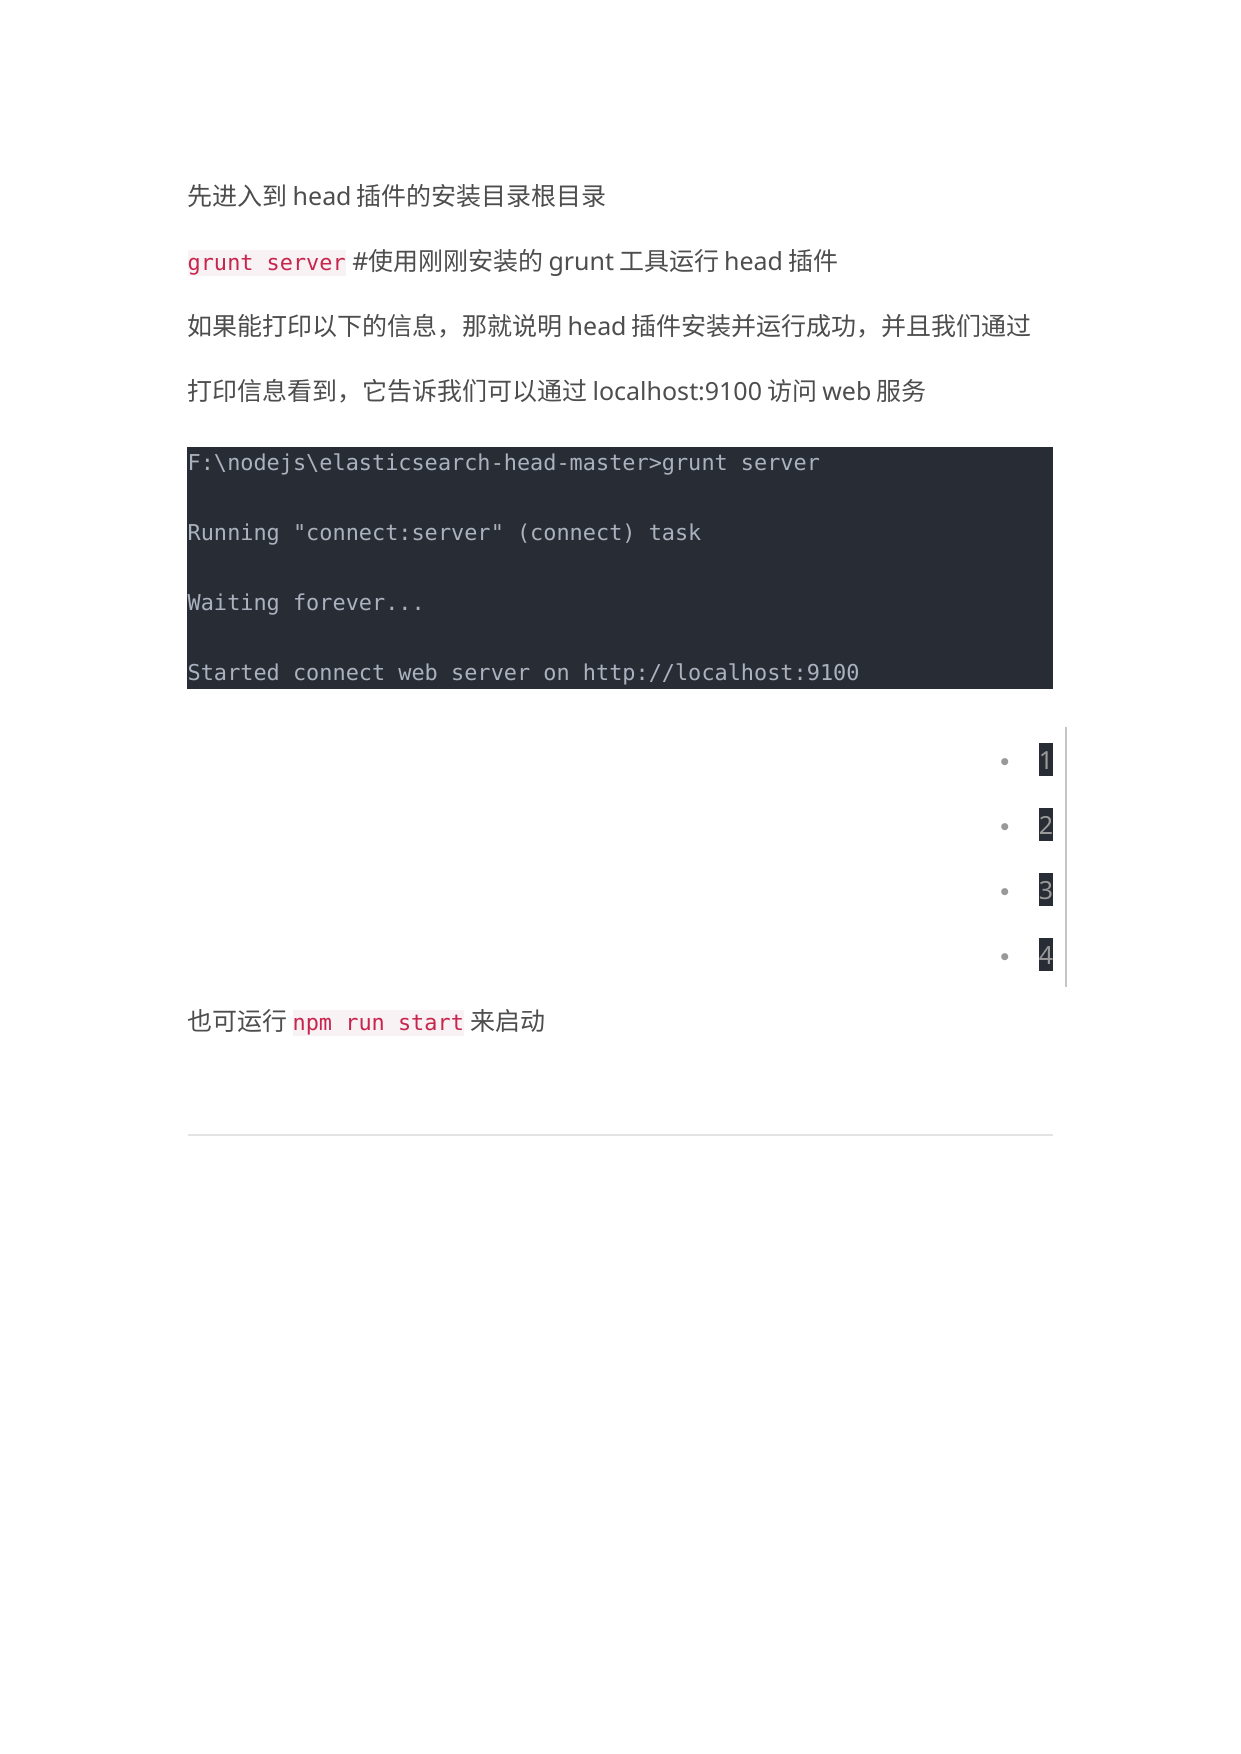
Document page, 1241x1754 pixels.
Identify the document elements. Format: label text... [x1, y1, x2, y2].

list 4 [150, 922, 1065, 987]
list 2 [150, 792, 1065, 857]
list 3 [150, 857, 1065, 922]
text F:\nodejs\elasticsearch-head-master>grunt server [187, 447, 1053, 479]
list 1 [150, 727, 1065, 792]
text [187, 162, 1053, 422]
text 也可运行npm run start 来启动 [187, 987, 1053, 1052]
text Running "connect:server" (connect) task [187, 517, 1053, 549]
text Started connect web server on http://localhost:9100 [187, 657, 1053, 689]
text Waiting forever... [187, 587, 1053, 619]
